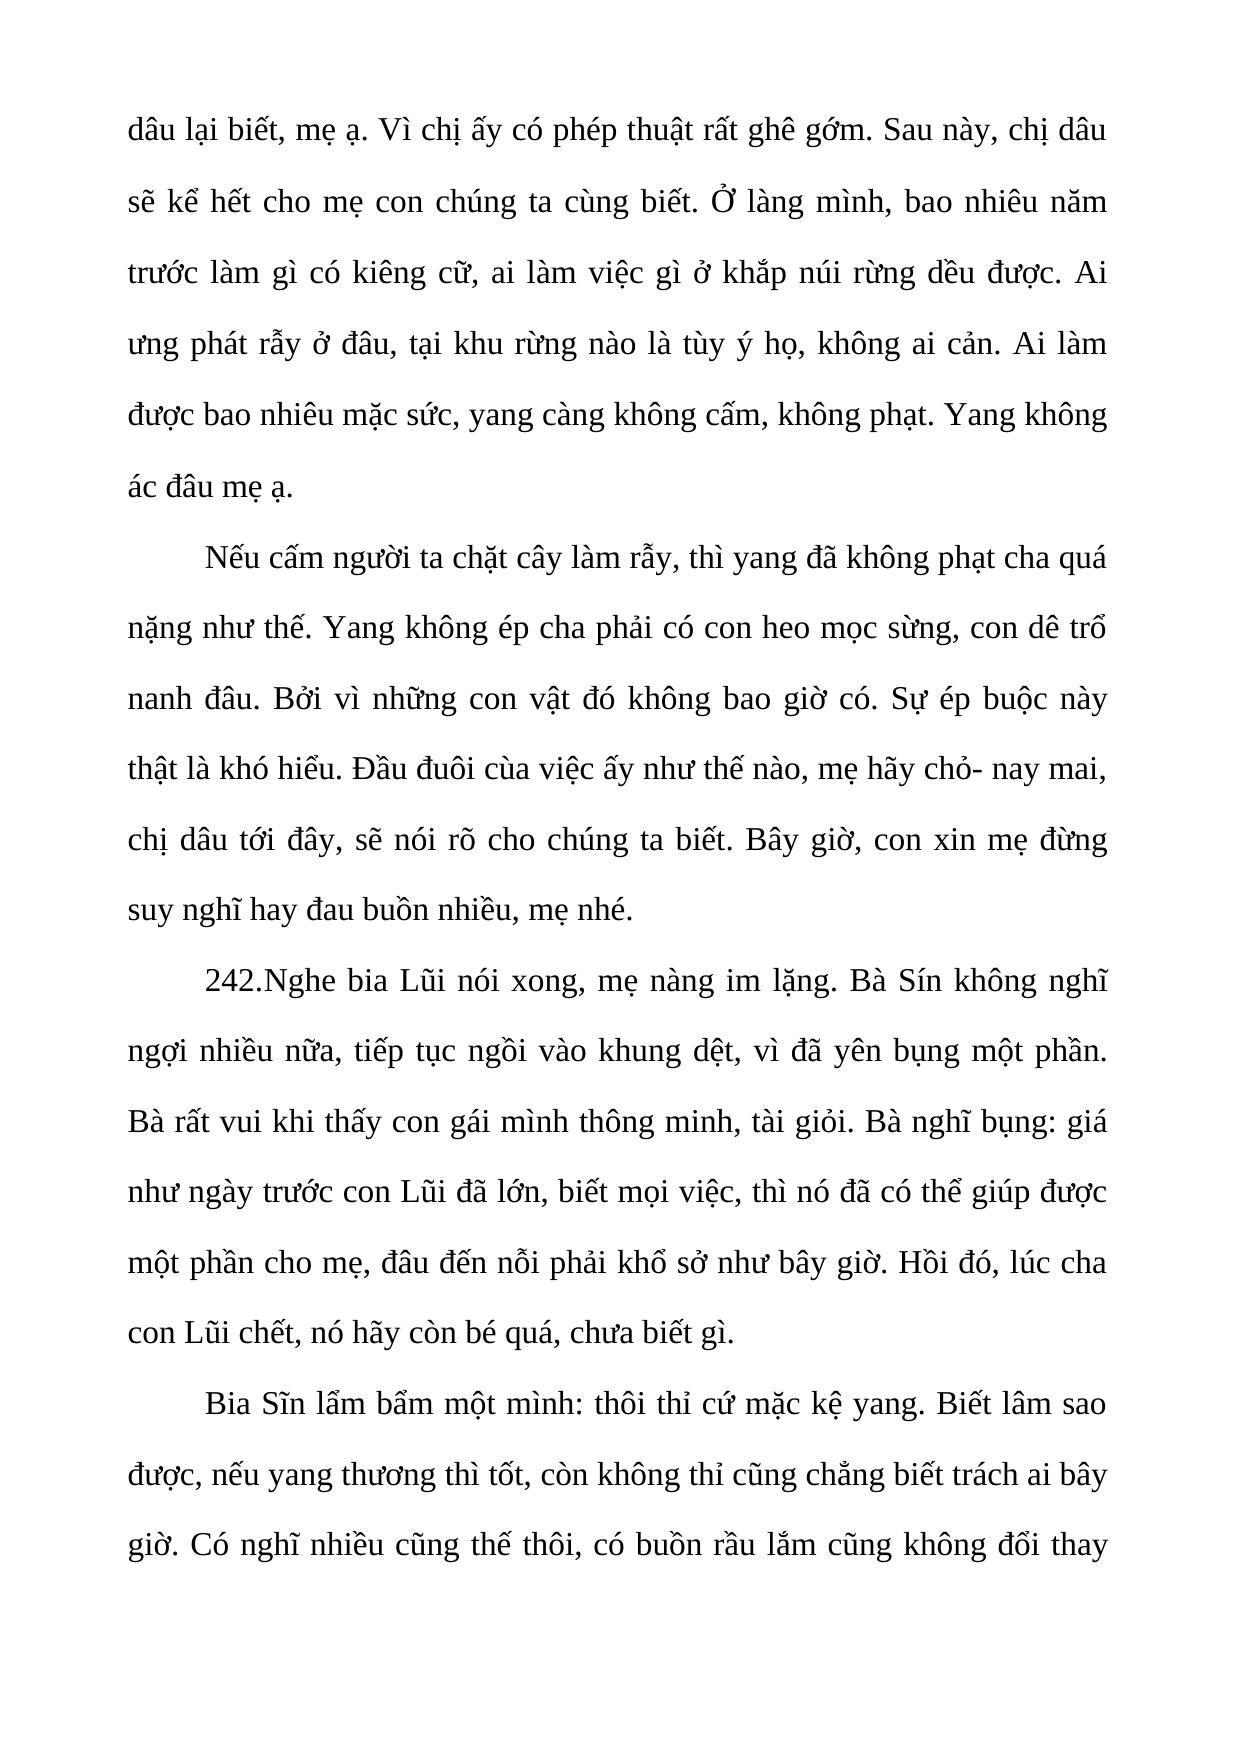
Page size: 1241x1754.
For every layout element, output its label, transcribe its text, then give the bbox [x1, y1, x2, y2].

list Nghe bia Lũi nói xong, mẹ nàng im lặng. Bà Sín không nghĩ ngợi nhiều nữa, tiếp tục ngồi vào khung dệt, vì đã yên bụng một phần. Bà rất vui khi thấy con gái mình thông minh, tài giỏi. Bà nghĩ bụng: giá như ngày trước con Lũi đã lớn, biết mọi việc, thì nó đã có thể giúp được một phần cho mẹ, đâu đến nỗi phải khổ sở như bây giờ. Hồi đó, lúc cha con Lũi chết, nó hãy còn bé quá, chưa biết gì. [127, 960, 1109, 1351]
text Nếu cấm người ta chặt cây làm rẫy, thì yang đã không phạt cha quá nặng như thế. Yang không ép cha phải có con heo mọc sừng, con dê trổ nanh đâu. Bởi vì những con vật đó không bao giờ có. Sự ép buộc này thật là khó hiểu. Đầu đuôi cùa việc ấy như thế nào, mẹ hãy chỏ- nay mai, chị dâu tới đây, sẽ nói rõ cho chúng ta biết. Bây giờ, con xin mẹ đừng suy nghĩ hay đau buồn nhiều, mẹ nhé. [127, 537, 1109, 928]
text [127, 1383, 1109, 1563]
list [127, 109, 1109, 504]
